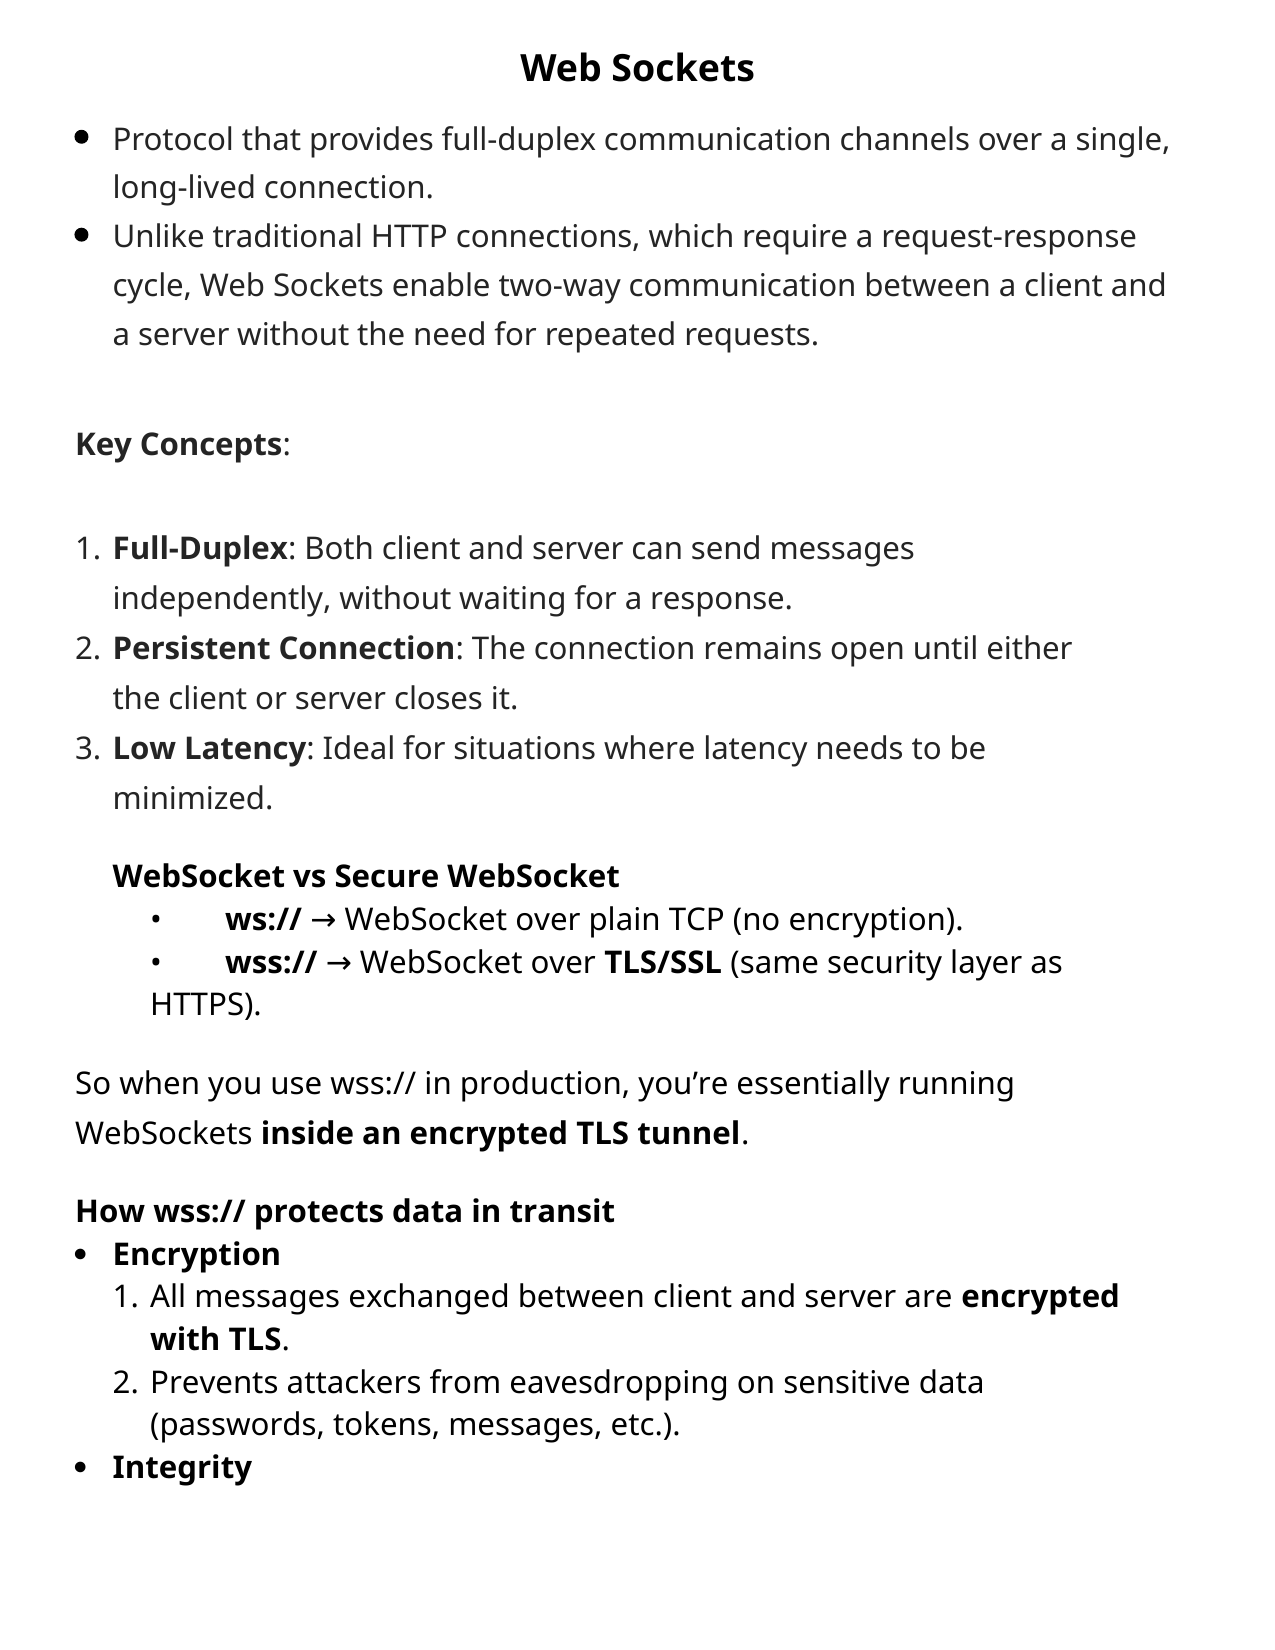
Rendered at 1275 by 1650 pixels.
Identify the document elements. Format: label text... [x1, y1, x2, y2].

text WebSocket vs Secure WebSocket [112, 847, 1125, 897]
list Persistent Connection: The connection remains open until either the client or server closes it. [75, 618, 1125, 718]
list Unlike traditional HTTP connections, which require a request-response cycle, Web Sockets enable two-way communication between a client and a server without the need for repeated requests. [75, 214, 1181, 355]
list Protocol that provides full-duplex communication channels over a single, long-lived connection. [75, 117, 1181, 208]
list Encryption [75, 1232, 1125, 1274]
text Key Concepts: [75, 415, 1125, 465]
list All messages exchanged between client and server are encrypted with TLS. [112, 1274, 1125, 1360]
list ws:// → WebSocket over plain TCP (no encryption). [150, 897, 1125, 939]
text So when you use wss:// in production, you’re essentially running WebSockets inside an encrypted TLS tunnel. [75, 1053, 1125, 1153]
list Full-Duplex: Both client and server can send messages independently, without waiting for a response. [75, 518, 1125, 618]
list Prevents attackers from eavesdropping on sensitive data (passwords, tokens, messages, etc.). [112, 1360, 1125, 1445]
list wss:// → WebSocket over TLS/SSL (same security layer as HTTPS). [150, 939, 1125, 1025]
list Integrity [75, 1445, 1125, 1487]
text How wss:// protects data in transit [75, 1182, 1125, 1232]
list Low Latency: Ideal for situations where latency needs to be minimized. [75, 718, 1125, 818]
text Web Sockets [150, 41, 1125, 92]
